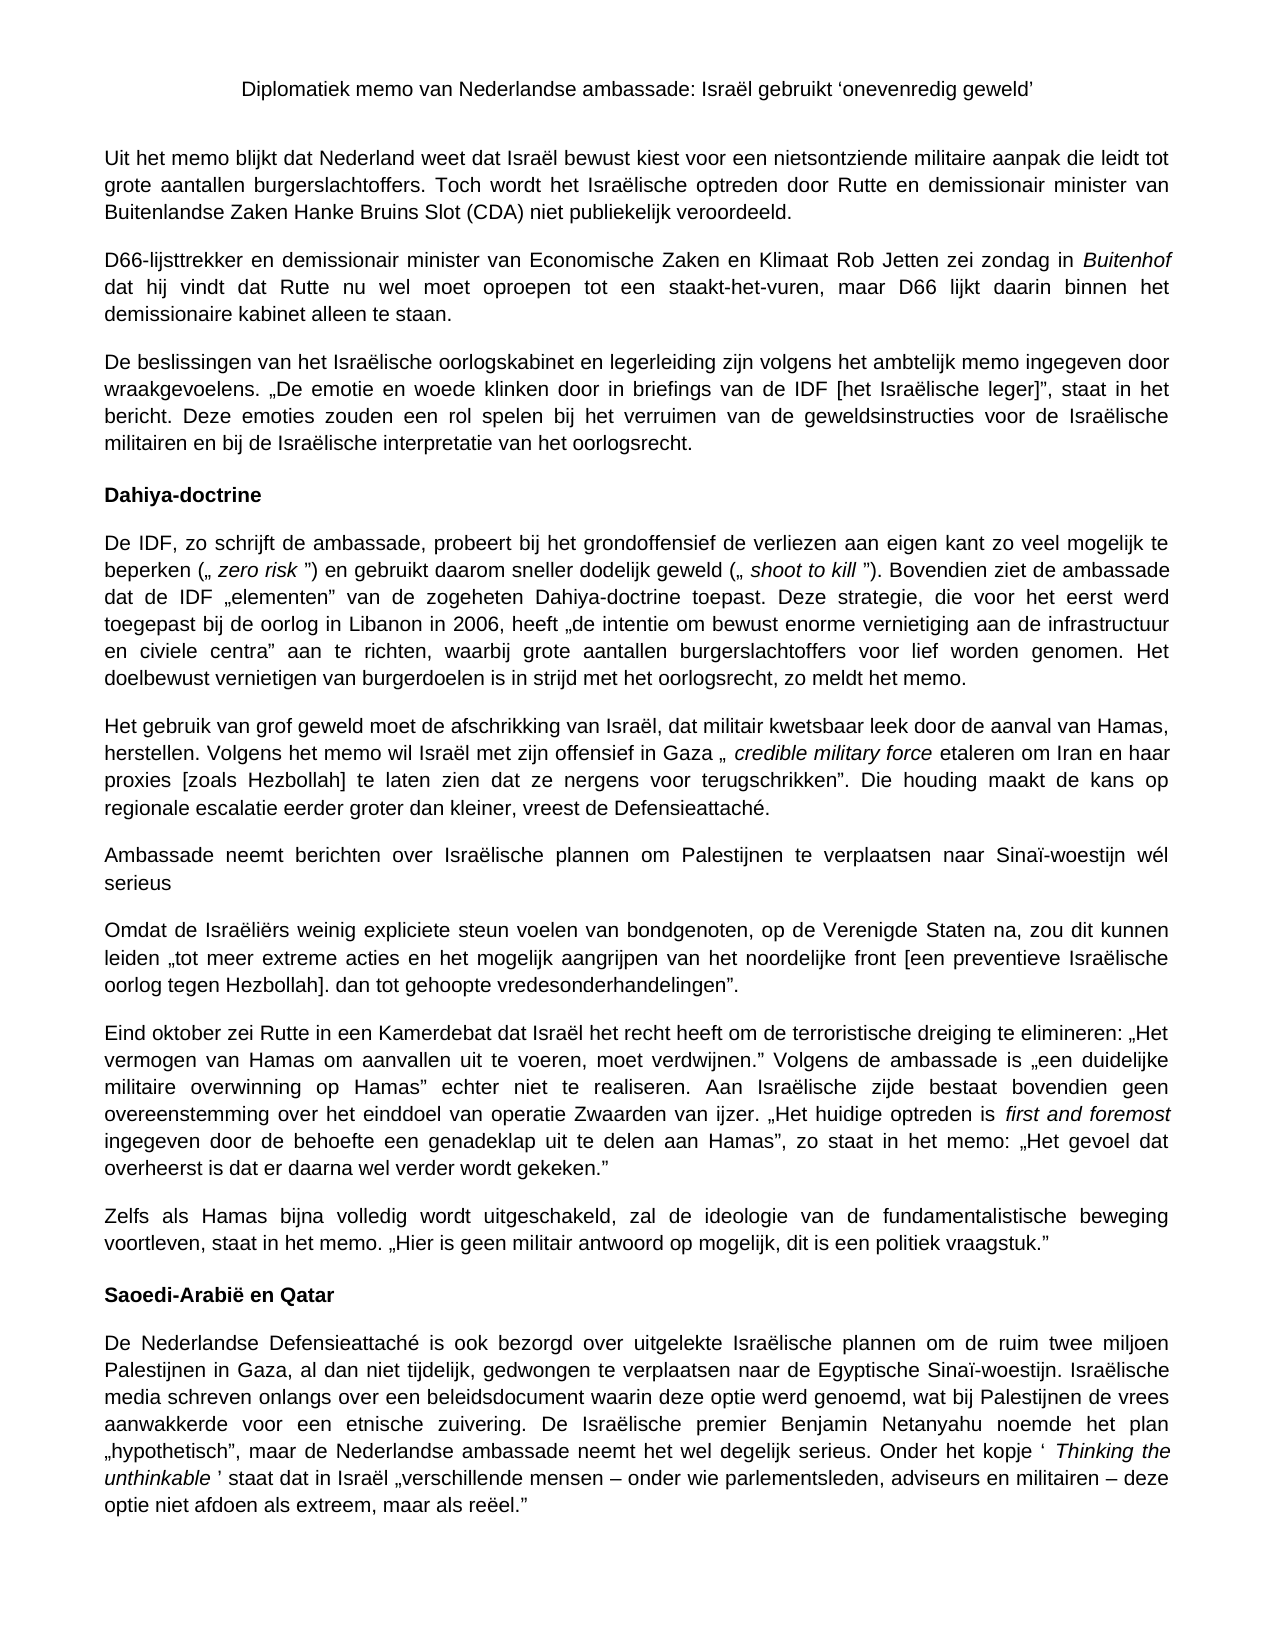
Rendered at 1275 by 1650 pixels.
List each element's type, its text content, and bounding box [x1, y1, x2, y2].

text D66-lijsttrekker en demissionair minister van Economische Zaken en Klimaat Rob Jetten zei zondag in Buitenhof dat hij vindt dat Rutte nu wel moet oproepen tot een staakt-het-vuren, maar D66 lijkt daarin binnen het demissionaire kabinet alleen te staan. [104, 244, 1171, 326]
text Dahiya-doctrine [104, 480, 1171, 507]
text De IDF, zo schrijft de ambassade, probeert bij het grondoffensief de verliezen aan eigen kant zo veel mogelijk te beperken („ zero risk ”) en gebruikt daarom sneller dodelijk geweld („ shoot to kill ”). Bovendien ziet de ambassade dat de IDF „elementen” van de zogeheten Dahiya-doctrine toepast. Deze strategie, die voor het eerst werd toegepast bij de oorlog in Libanon in 2006, heeft „de intentie om bewust enorme vernietiging aan de infrastructuur en civiele centra” aan te richten, waarbij grote aantallen burgerslachtoffers voor lief worden genomen. Het doelbewust vernietigen van burgerdoelen is in strijd met het oorlogsrecht, zo meldt het memo. [104, 528, 1171, 690]
text De Nederlandse Defensieattaché is ook bezorgd over uitgelekte Israëlische plannen om de ruim twee miljoen Palestijnen in Gaza, al dan niet tijdelijk, gedwongen te verplaatsen naar de Egyptische Sinaï-woestijn. Israëlische media schreven onlangs over een beleidsdocument waarin deze optie werd genoemd, wat bij Palestijnen de vrees aanwakkerde voor een etnische zuivering. De Israëlische premier Benjamin Netanyahu noemde het plan „hypothetisch”, maar de Nederlandse ambassade neemt het wel degelijk serieus. Onder het kopje ‘ Thinking the unthinkable ’ staat dat in Israël „verschillende mensen – onder wie parlementsleden, adviseurs en militairen – deze optie niet afdoen als extreem, maar als reëel.” [104, 1328, 1171, 1517]
text Eind oktober zei Rutte in een Kamerdebat dat Israël het recht heeft om de terroristische dreiging te elimineren: „Het vermogen van Hamas om aanvallen uit te voeren, moet verdwijnen.” Volgens de ambassade is „een duidelijke militaire overwinning op Hamas” echter niet te realiseren. Aan Israëlische zijde bestaat bovendien geen overeenstemming over het einddoel van operatie Zwaarden van ijzer. „Het huidige optreden is first and foremost ingegeven door de behoefte een genadeklap uit te delen aan Hamas”, zo staat in het memo: „Het gevoel dat overheerst is dat er daarna wel verder wordt gekeken.” [104, 1017, 1171, 1180]
text Saoedi-Arabië en Qatar [104, 1280, 1171, 1307]
text Het gebruik van grof geweld moet de afschrikking van Israël, dat militair kwetsbaar leek door de aanval van Hamas, herstellen. Volgens het memo wil Israël met zijn offensief in Gaza „ credible military force etaleren om Iran en haar proxies [zoals Hezbollah] te laten zien dat ze nergens voor terugschrikken”. Die houding maakt de kans op regionale escalatie eerder groter dan kleiner, vreest de Defensieattaché. [104, 711, 1171, 819]
text Omdat de Israëliërs weinig expliciete steun voelen van bondgenoten, op de Verenigde Staten na, zou dit kunnen leiden „tot meer extreme acties en het mogelijk aangrijpen van het noordelijke front [een preventieve Israëlische oorlog tegen Hezbollah]. dan tot gehoopte vredesonderhandelingen”. [104, 915, 1171, 996]
text De beslissingen van het Israëlische oorlogskabinet en legerleiding zijn volgens het ambtelijk memo ingegeven door wraakgevoelens. „De emotie en woede klinken door in briefings van de IDF [het Israëlische leger]”, staat in het bericht. Deze emoties zouden een rol spelen bij het verruimen van de geweldsinstructies voor de Israëlische militairen en bij de Israëlische interpretatie van het oorlogsrecht. [104, 346, 1171, 455]
text Uit het memo blijkt dat Nederland weet dat Israël bewust kiest voor een nietsontziende militaire aanpak die leidt tot grote aantallen burgerslachtoffers. Toch wordt het Israëlische optreden door Rutte en demissionair minister van Buitenlandse Zaken Hanke Bruins Slot (CDA) niet publiekelijk veroordeeld. [104, 142, 1171, 223]
text Zelfs als Hamas bijna volledig wordt uitgeschakeld, zal de ideologie van de fundamentalistische beweging voortleven, staat in het memo. „Hier is geen militair antwoord op mogelijk, dit is een politiek vraagstuk.” [104, 1201, 1171, 1255]
text Ambassade neemt berichten over Israëlische plannen om Palestijnen te verplaatsen naar Sinaï-woestijn wél serieus [104, 840, 1171, 894]
